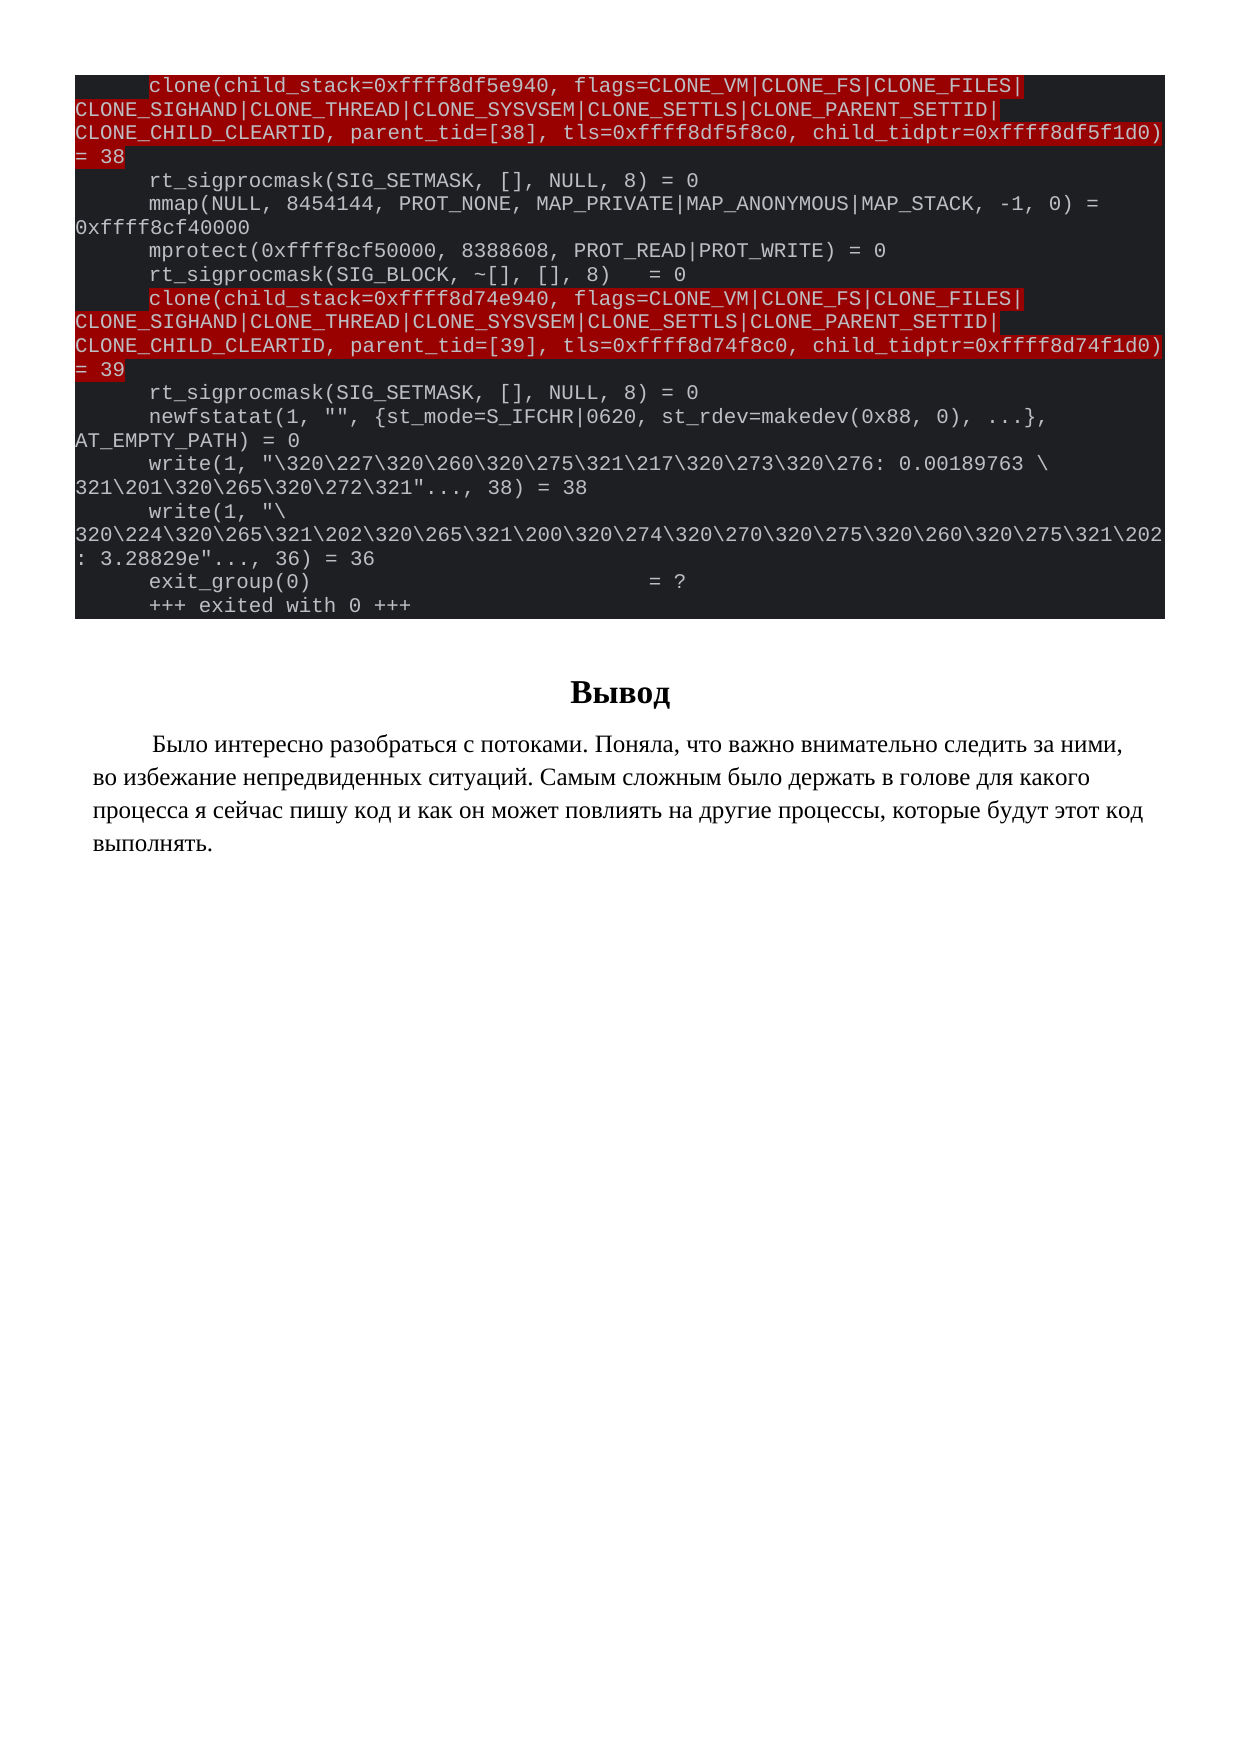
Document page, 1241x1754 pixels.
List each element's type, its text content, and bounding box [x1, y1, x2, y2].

text +++ exited with 0 +++ [75, 595, 1165, 619]
text exit_group(0) = ? [75, 572, 1165, 595]
text write(1, "\320\224\320\265\321\202\320\265\321\200\320\274\320\270\320\275\320\260\320\275\321\202: 3.28829e"..., 36) = 36 [75, 501, 1165, 572]
text clone(child_stack=0xffff8df5e940, flags=CLONE_VM|CLONE_FS|CLONE_FILES|CLONE_SIGHAND|CLONE_THREAD|CLONE_SYSVSEM|CLONE_SETTLS|CLONE_PARENT_SETTID|CLONE_CHILD_CLEARTID, parent_tid=[38], tls=0xffff8df5f8c0, child_tidptr=0xffff8df5f1d0) = 38 [125, 75, 1165, 169]
text Вывод [93, 672, 1147, 711]
text rt_sigprocmask(SIG_SETMASK, [], NULL, 8) = 0 [75, 169, 1165, 193]
text rt_sigprocmask(SIG_BLOCK, ~[], [], 8) = 0 [75, 264, 1165, 288]
text mmap(NULL, 8454144, PROT_NONE, MAP_PRIVATE|MAP_ANONYMOUS|MAP_STACK, -1, 0) = 0xffff8cf40000 [75, 193, 1165, 241]
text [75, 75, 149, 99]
text mprotect(0xffff8cf50000, 8388608, PROT_READ|PROT_WRITE) = 0 [75, 241, 1165, 264]
text clone(child_stack=0xffff8d74e940, flags=CLONE_VM|CLONE_FS|CLONE_FILES|CLONE_SIGHAND|CLONE_THREAD|CLONE_SYSVSEM|CLONE_SETTLS|CLONE_PARENT_SETTID|CLONE_CHILD_CLEARTID, parent_tid=[39], tls=0xffff8d74f8c0, child_tidptr=0xffff8d74f1d0) = 39 [125, 288, 1165, 382]
text write(1, "\320\227\320\260\320\275\321\217\320\273\320\276: 0.00189763 \321\201\320\265\320\272\321"..., 38) = 38 [75, 453, 1165, 501]
text Было интересно разобраться с потоками. Поняла, что важно внимательно следить за ними, во избежание непредвиденных ситуаций. Самым сложным было держать в голове для какого процесса я сейчас пишу код и как он может повлиять на другие процессы, которые будут этот код выполнять. [93, 729, 1147, 857]
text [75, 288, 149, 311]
text rt_sigprocmask(SIG_SETMASK, [], NULL, 8) = 0 [75, 382, 1165, 406]
text newfstatat(1, "", {st_mode=S_IFCHR|0620, st_rdev=makedev(0x88, 0), ...}, AT_EMPTY_PATH) = 0 [75, 406, 1165, 453]
